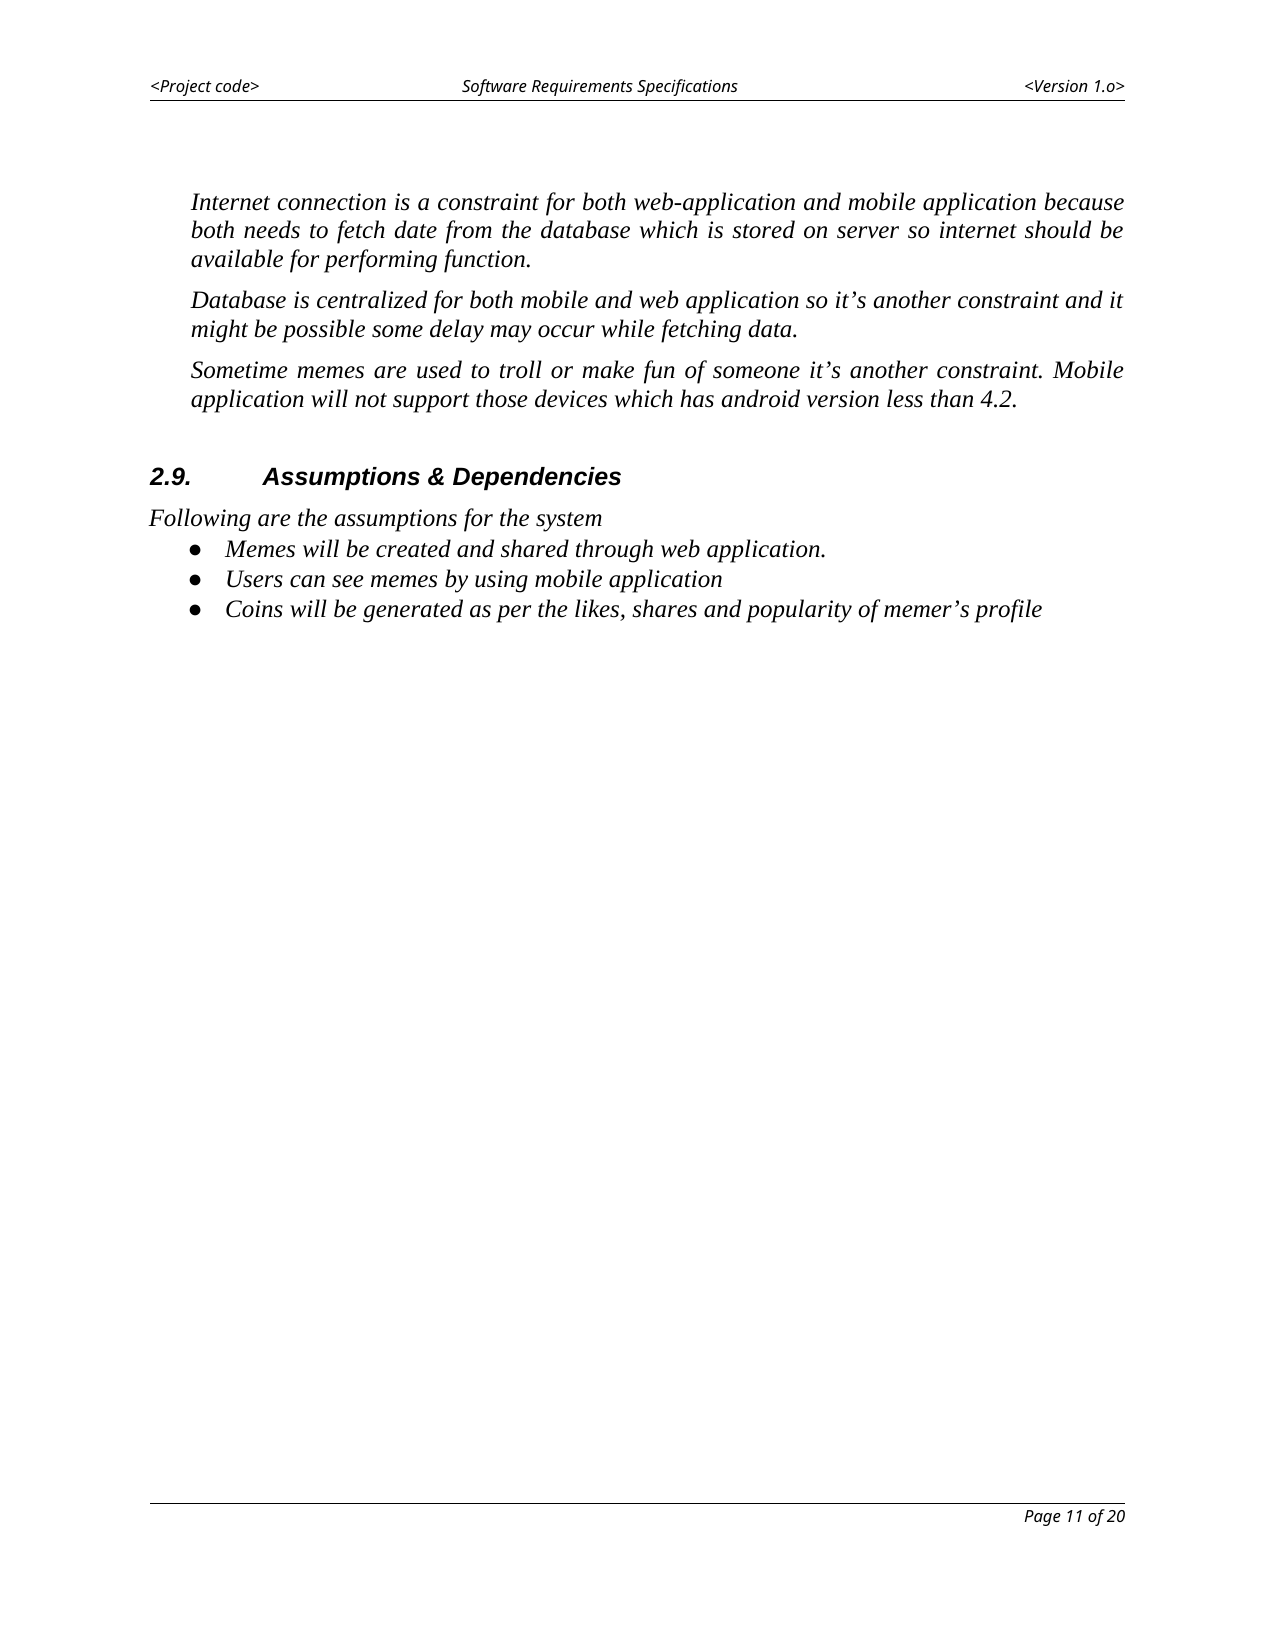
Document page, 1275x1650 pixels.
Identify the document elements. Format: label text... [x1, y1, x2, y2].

list Users can see memes by using mobile application [187, 564, 1125, 593]
text Internet connection is a constraint for both web-application and mobile application because both needs to fetch date from the database which is stored on server so internet should be available for performing function. [191, 187, 1125, 273]
list Memes will be created and shared through web application. [187, 534, 1125, 562]
text Database is centralized for both mobile and web application so it’s another constraint and it might be possible some delay may occur while fetching data. [191, 286, 1125, 343]
list Coins will be generated as per the likes, shares and popularity of memer’s profile [187, 594, 1125, 623]
text Sometime memes are used to troll or make fun of someone it’s another constraint. Mobile application will not support those devices which has android version less than 4.2. [191, 356, 1125, 413]
list Assumptions & Dependencies [150, 462, 1125, 491]
text Following are the assumptions for the system [148, 503, 1125, 532]
